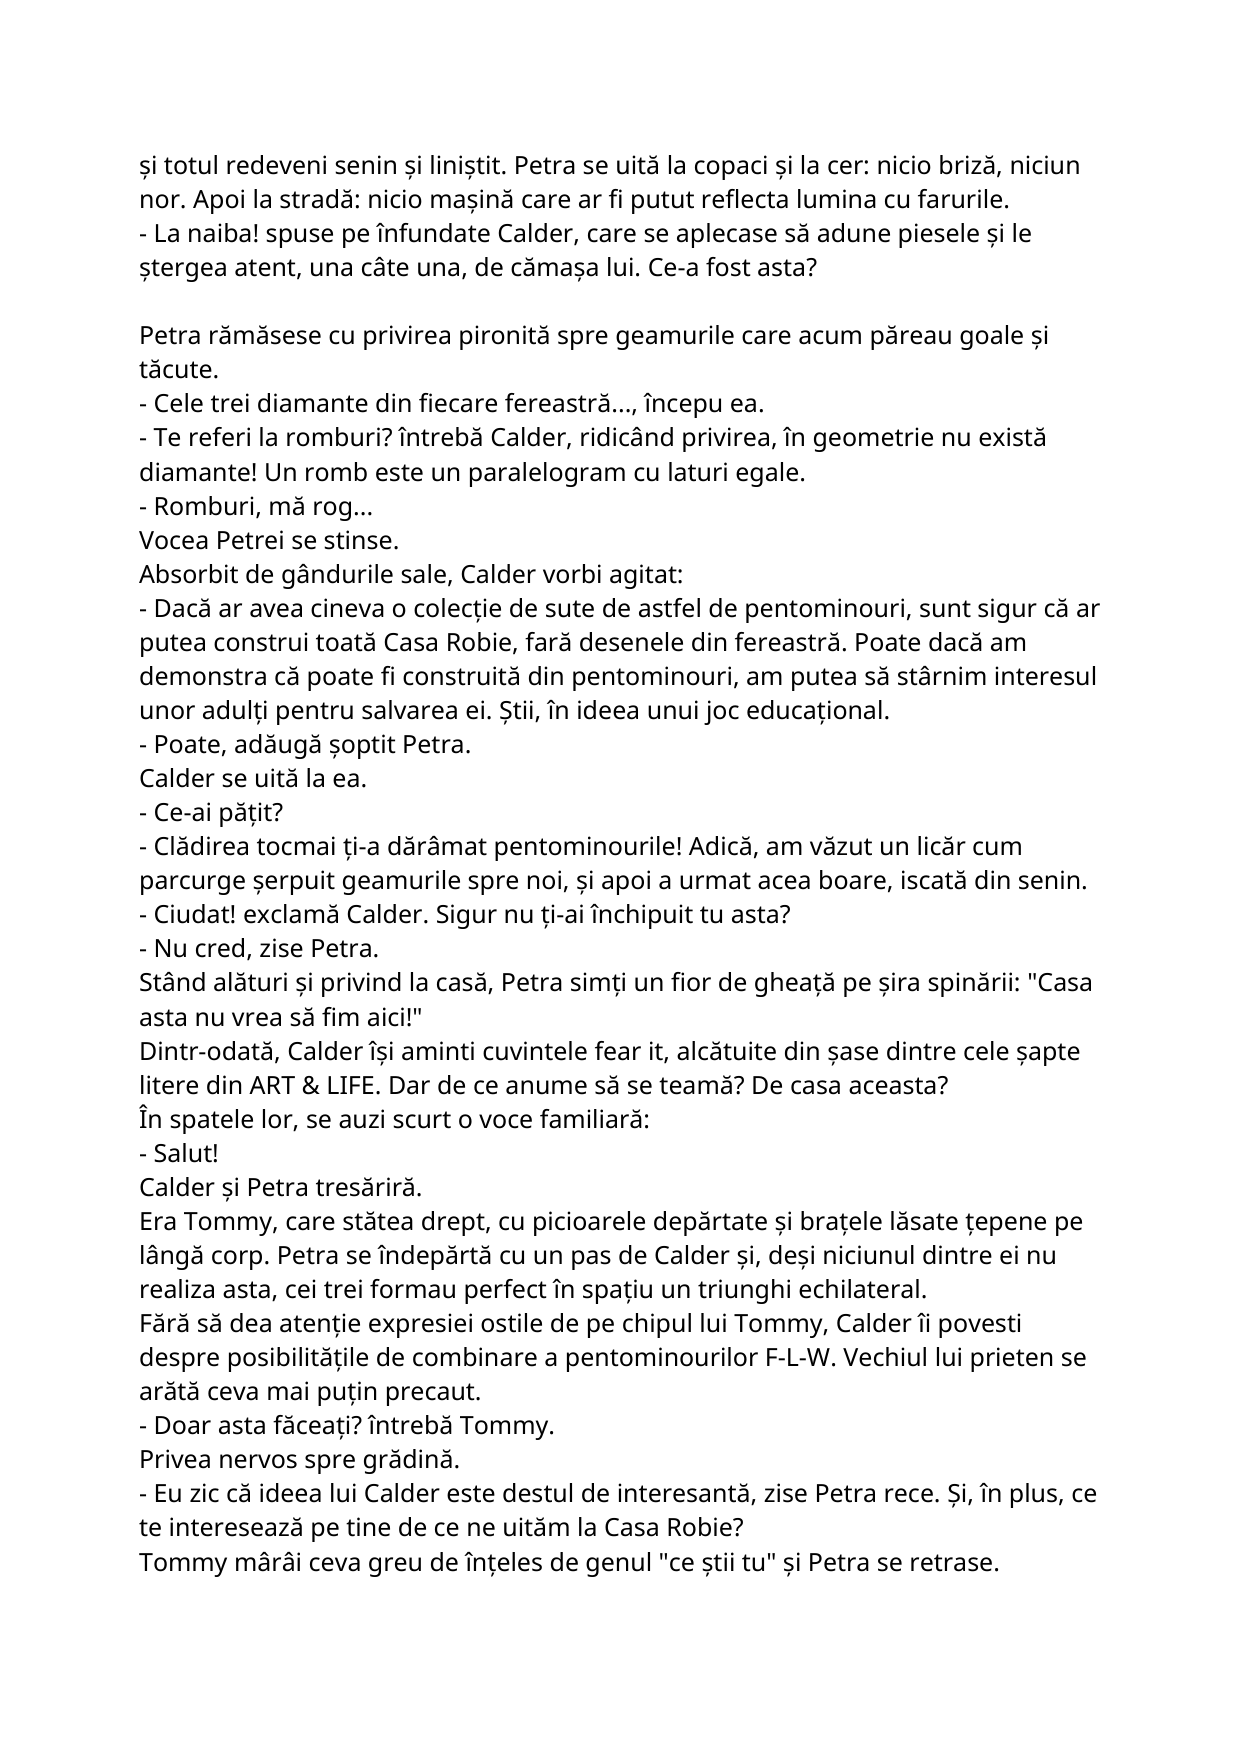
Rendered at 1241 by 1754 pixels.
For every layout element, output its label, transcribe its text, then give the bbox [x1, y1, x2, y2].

text - Cele trei diamante din fiecare fereastră..., începu ea. [139, 386, 1101, 420]
text - Ce-ai păţit? [139, 795, 1101, 829]
text - Nu cred, zise Petra. [139, 931, 1101, 965]
text - Ciudat! exclamă Calder. Sigur nu ţi-ai închipuit tu asta? [139, 897, 1101, 931]
text - Dacă ar avea cineva o colecţie de sute de astfel de pentominouri, sunt sigur că ar putea construi toată Casa Robie, fară desenele din fereastră. Poate dacă am demonstra că poate fi construită din pentominouri, am putea să stârnim interesul unor adulţi pentru salvarea ei. Ştii, în ideea unui joc educaţional. [139, 590, 1101, 727]
text Calder se uită la ea. [139, 761, 1101, 795]
text Absorbit de gândurile sale, Calder vorbi agitat: [139, 556, 1101, 590]
text Era Tommy, care stătea drept, cu picioarele depărtate şi braţele lăsate ţepene pe lângă corp. Petra se îndepărtă cu un pas de Calder şi, deşi niciunul dintre ei nu realiza asta, cei trei formau perfect în spaţiu un triunghi echilateral. [139, 1203, 1101, 1306]
text Petra rămăsese cu privirea pironită spre geamurile care acum păreau goale şi tăcute. [139, 318, 1101, 386]
text Stând alături şi privind la casă, Petra simţi un fior de gheaţă pe şira spinării: "Casa asta nu vrea să fim aici!" [139, 965, 1101, 1033]
text Tommy mârâi ceva greu de înţeles de genul "ce ştii tu" şi Petra se retrase. [139, 1544, 1101, 1578]
text - Salut! [139, 1135, 1101, 1169]
text În spatele lor, se auzi scurt o voce familiară: [139, 1101, 1101, 1135]
text - Doar asta făceaţi? întrebă Tommy. [139, 1408, 1101, 1442]
text - Te referi la romburi? întrebă Calder, ridicând privirea, în geometrie nu există diamante! Un romb este un paralelogram cu laturi egale. [139, 420, 1101, 488]
text - Romburi, mă rog... [139, 488, 1101, 522]
text Dintr-odată, Calder îşi aminti cuvintele fear it, alcătuite din şase dintre cele şapte litere din ART & LIFE. Dar de ce anume să se teamă? De casa aceasta? [139, 1033, 1101, 1101]
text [139, 148, 1101, 216]
text - Poate, adăugă şoptit Petra. [139, 727, 1101, 761]
text Vocea Petrei se stinse. [139, 522, 1101, 556]
text Fără să dea atenţie expresiei ostile de pe chipul lui Tommy, Calder îi povesti despre posibilităţile de combinare a pentominourilor F-L-W. Vechiul lui prieten se arătă ceva mai puţin precaut. [139, 1306, 1101, 1408]
text - Clădirea tocmai ţi-a dărâmat pentominourile! Adică, am văzut un licăr cum parcurge şerpuit geamurile spre noi, şi apoi a urmat acea boare, iscată din senin. [139, 829, 1101, 897]
text Privea nervos spre grădină. [139, 1442, 1101, 1476]
text - Eu zic că ideea lui Calder este destul de interesantă, zise Petra rece. Şi, în plus, ce te interesează pe tine de ce ne uităm la Casa Robie? [139, 1476, 1101, 1544]
text Calder şi Petra tresăriră. [139, 1169, 1101, 1203]
text - La naiba! spuse pe înfundate Calder, care se aplecase să adune piesele şi le ştergea atent, una câte una, de cămaşa lui. Ce-a fost asta? [139, 216, 1101, 284]
